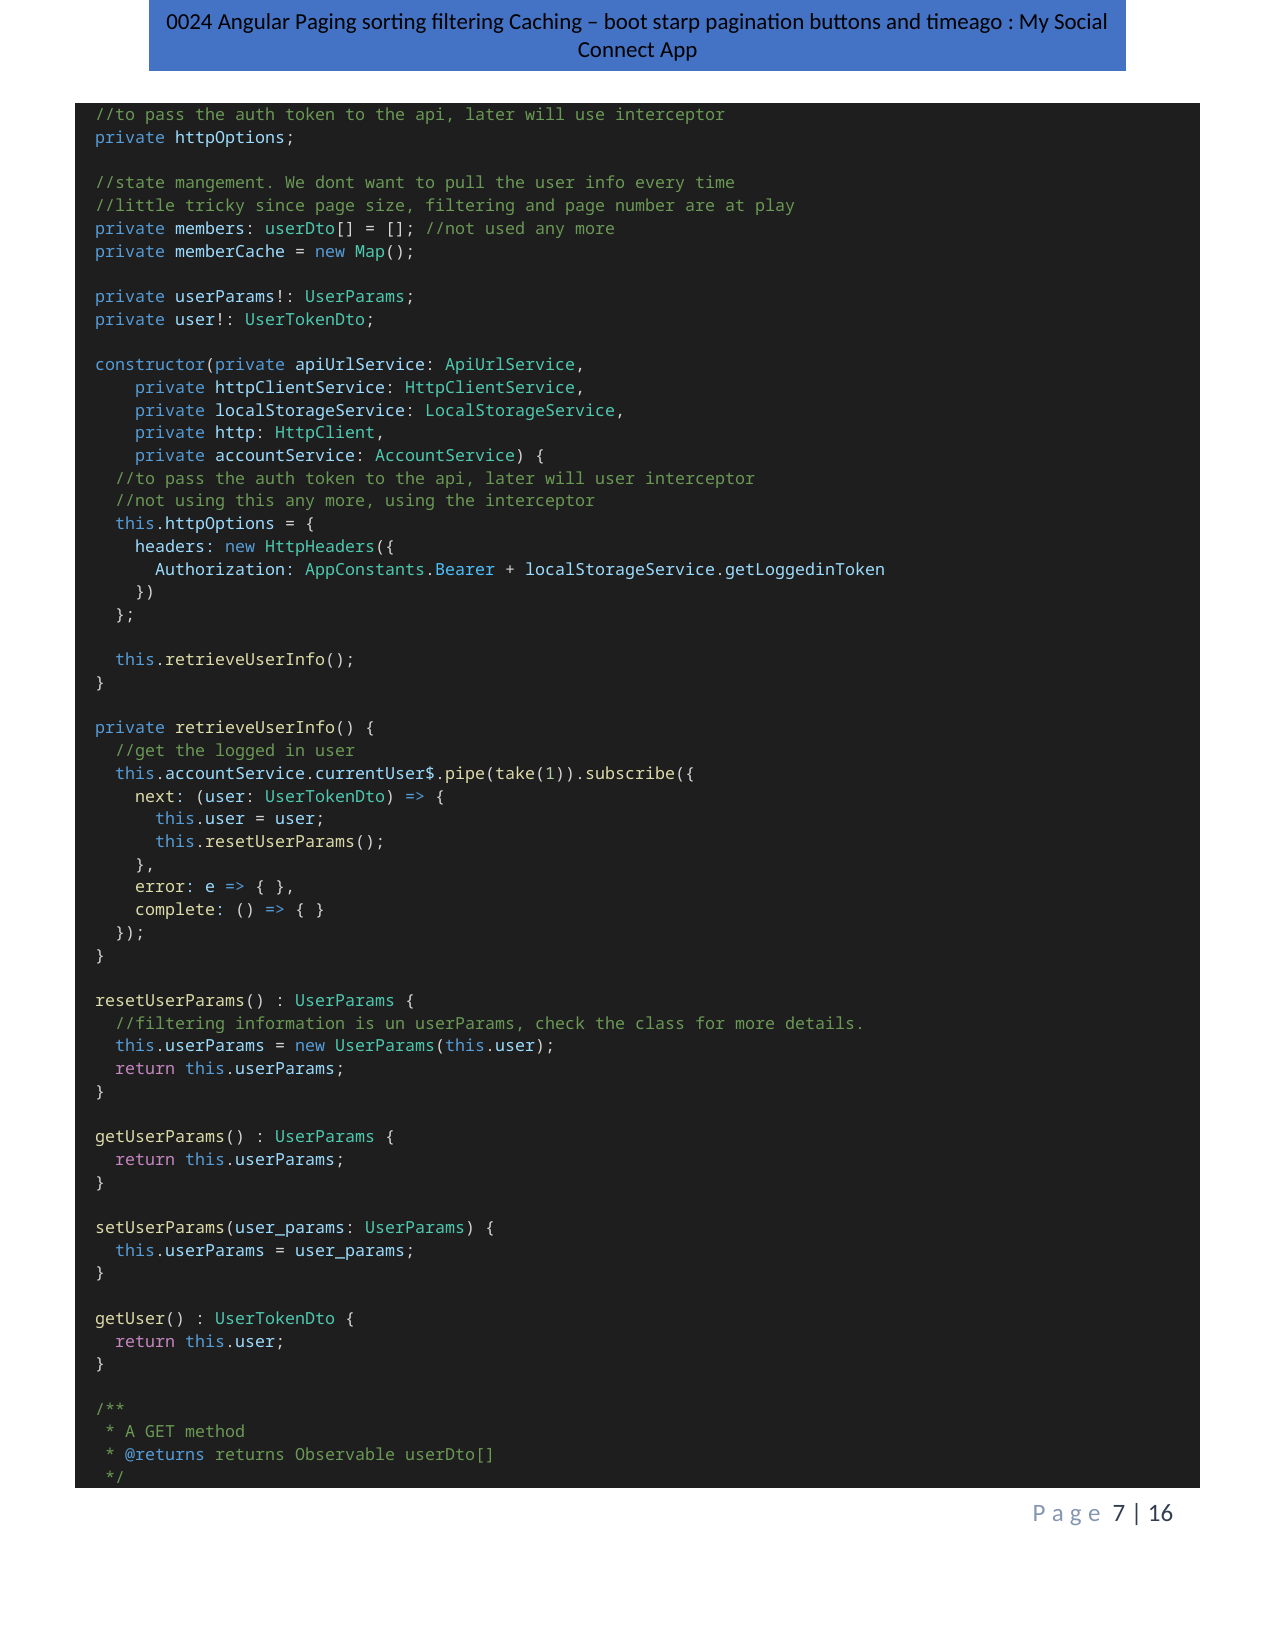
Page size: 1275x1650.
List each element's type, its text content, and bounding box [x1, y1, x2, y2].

text /** [75, 1397, 1200, 1420]
text Authorization: AppConstants.Bearer + localStorageService.getLoggedinToken [75, 557, 1200, 580]
text } [75, 943, 1200, 966]
text //get the logged in user [75, 739, 1200, 762]
text //little tricky since page size, filtering and page number are at play [75, 194, 1200, 217]
text * A GET method [75, 1420, 1200, 1443]
text }) [75, 580, 1200, 603]
text }, [75, 852, 1200, 875]
text return this.user; [75, 1329, 1200, 1352]
text //to pass the auth token to the api, later will user interceptor [75, 466, 1200, 489]
text this.accountService.currentUser$.pipe(take(1)).subscribe({ [75, 762, 1200, 784]
text this.user = user; [75, 807, 1200, 830]
text //filtering information is un userParams, check the class for more details. [75, 1011, 1200, 1034]
text error: e => { }, [75, 875, 1200, 898]
text private members: userDto[] = []; //not used any more [75, 217, 1200, 239]
text //not using this any more, using the interceptor [75, 489, 1200, 512]
text * @returns returns Observable userDto[] [75, 1443, 1200, 1466]
text next: (user: UserTokenDto) => { [75, 784, 1200, 807]
text */ [75, 1466, 1200, 1488]
text private retrieveUserInfo() { [75, 716, 1200, 739]
text private httpOptions; [75, 126, 1200, 148]
text getUser() : UserTokenDto { [75, 1307, 1200, 1329]
text private user!: UserTokenDto; [75, 307, 1200, 330]
text //to pass the auth token to the api, later will use interceptor [75, 103, 1200, 126]
text private memberCache = new Map(); [75, 239, 1200, 262]
text getUserParams() : UserParams { [75, 1125, 1200, 1148]
text headers: new HttpHeaders({ [75, 534, 1200, 557]
text setUserParams(user_params: UserParams) { [75, 1216, 1200, 1238]
text return this.userParams; [75, 1148, 1200, 1170]
text } [75, 1352, 1200, 1375]
text this.resetUserParams(); [75, 830, 1200, 852]
text //state mangement. We dont want to pull the user info every time [75, 171, 1200, 194]
text this.httpOptions = { [75, 512, 1200, 534]
text }); [75, 921, 1200, 943]
text complete: () => { } [75, 898, 1200, 921]
text private accountService: AccountService) { [75, 444, 1200, 466]
text } [75, 671, 1200, 693]
text this.retrieveUserInfo(); [75, 648, 1200, 671]
text this.userParams = user_params; [75, 1238, 1200, 1261]
text } [75, 1079, 1200, 1102]
text resetUserParams() : UserParams { [75, 989, 1200, 1011]
text return this.userParams; [75, 1057, 1200, 1079]
text private http: HttpClient, [75, 421, 1200, 444]
text private localStorageService: LocalStorageService, [75, 398, 1200, 421]
text } [75, 1170, 1200, 1193]
text }; [75, 603, 1200, 625]
text } [75, 1261, 1200, 1284]
text this.userParams = new UserParams(this.user); [75, 1034, 1200, 1057]
text private httpClientService: HttpClientService, [75, 376, 1200, 398]
text constructor(private apiUrlService: ApiUrlService, [75, 353, 1200, 376]
text private userParams!: UserParams; [75, 285, 1200, 307]
